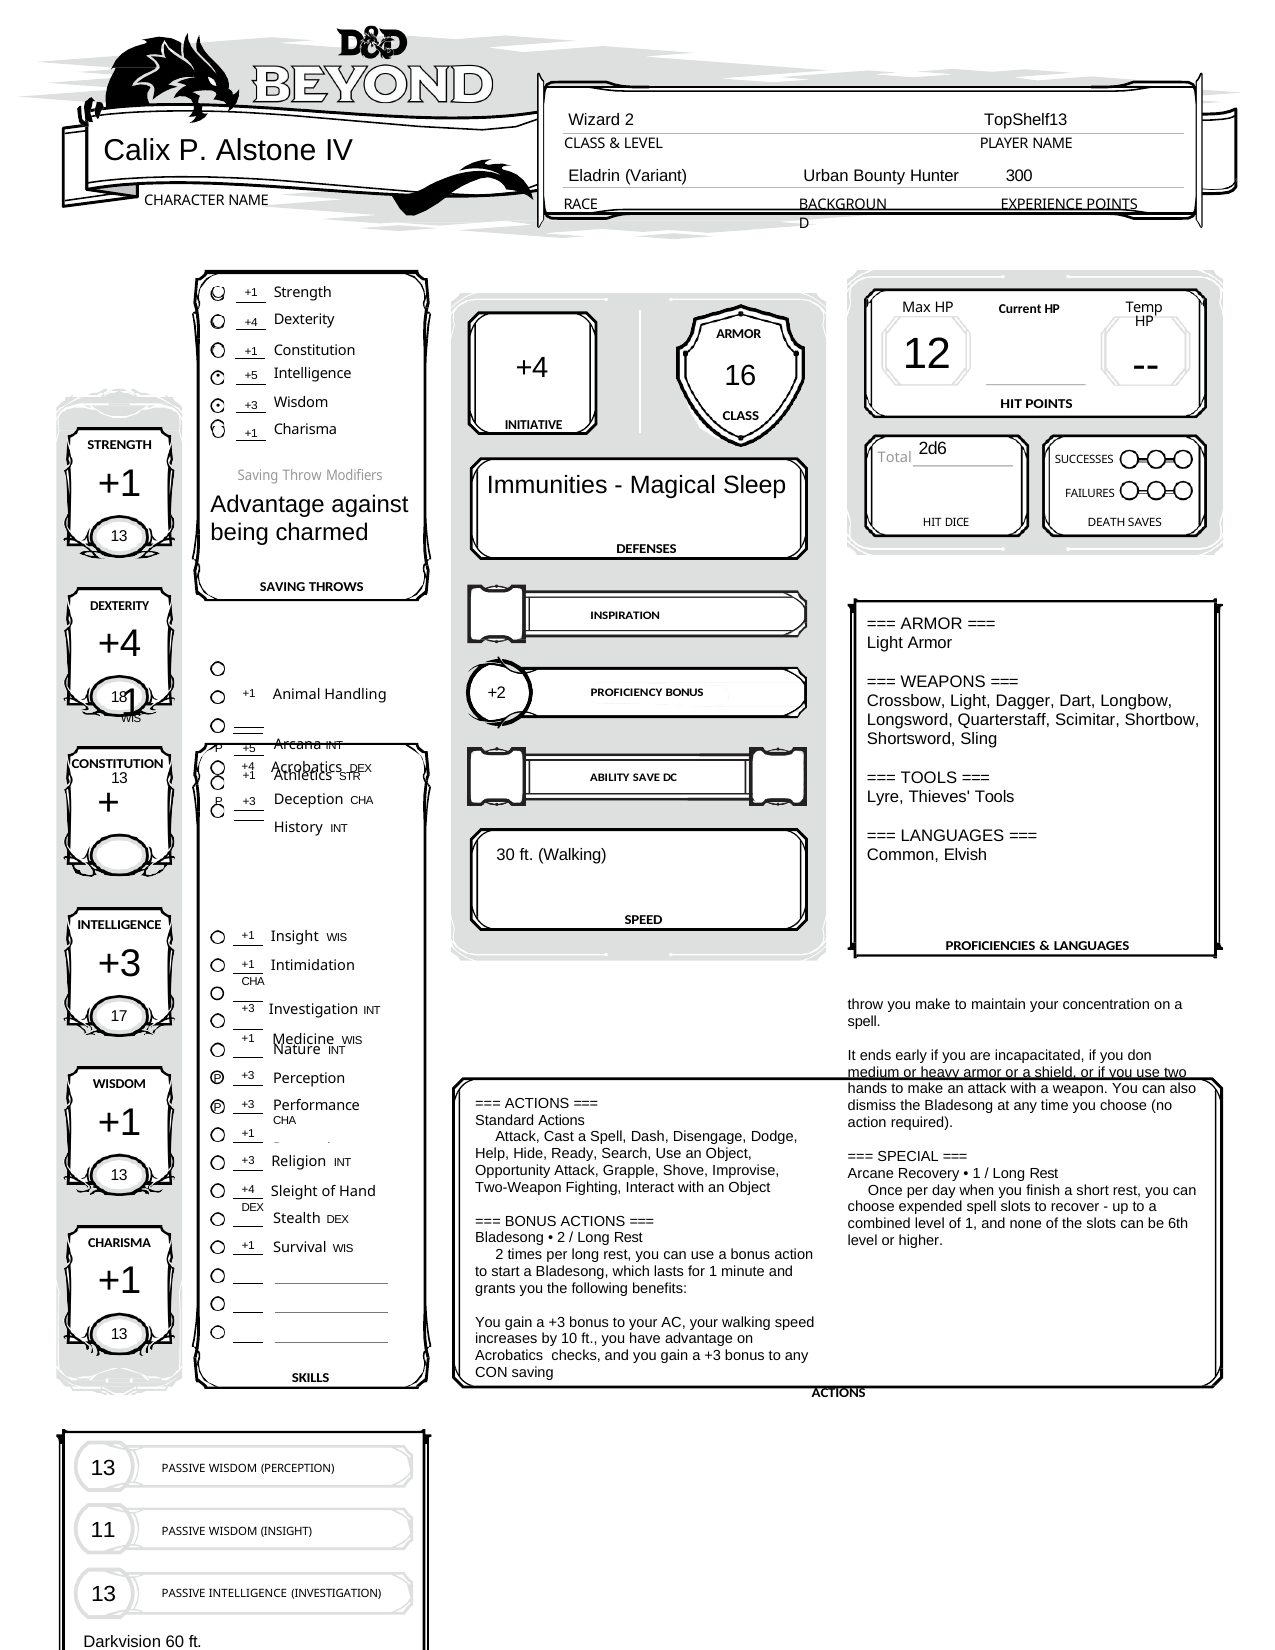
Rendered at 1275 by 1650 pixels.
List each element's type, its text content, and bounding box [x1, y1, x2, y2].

text === SPECIAL === [847, 1148, 1214, 1164]
picture [210, 930, 225, 944]
text Arcane Recovery • 1 / Long Rest [847, 1164, 1214, 1181]
picture [210, 286, 225, 301]
picture [210, 1155, 225, 1170]
text EXPERIENCE POINTS [1000, 194, 1214, 214]
picture [210, 1042, 225, 1057]
picture [210, 804, 225, 818]
picture [210, 661, 225, 676]
text === BONUS ACTIONS === [475, 1212, 825, 1229]
picture [787, 622, 805, 635]
picture [63, 1225, 175, 1356]
text ACTIONS [811, 1384, 1214, 1401]
picture [210, 1240, 225, 1254]
picture [210, 1099, 225, 1114]
picture [210, 314, 225, 329]
text 2 times per long rest, you can use a bonus action to start a Bladesong, which lasts for 1 minute and grants you the following benefits: [475, 1246, 819, 1296]
text Bladesong • 2 / Long Rest [475, 1229, 825, 1246]
picture [787, 593, 805, 606]
picture [210, 1013, 225, 1028]
picture [787, 703, 805, 716]
picture [210, 370, 225, 385]
picture [210, 718, 225, 733]
picture [249, 25, 495, 104]
text throw you make to maintain your concentration on a spell. [847, 996, 1202, 1029]
picture [210, 419, 225, 438]
picture [210, 958, 225, 972]
text It ends early if you are incapacitated, if you don medium or heavy armor or a shield, or if you use two hands to make an attack with a weapon. You can also dismiss the Bladesong at any time you choose (no action required). [847, 1047, 1202, 1130]
picture [1203, 178, 1237, 190]
text Attack, Cast a Spell, Dash, Disengage, Dodge, Help, Hide, Ready, Search, Use an Object, Opportunity Attack, Grapple, Shove, Improvise, Two-Weapon Fighting, Interact with an Object [475, 1128, 798, 1195]
text CHARACTER NAME [144, 189, 271, 209]
picture [210, 1296, 225, 1311]
text BACKGROUND [799, 193, 895, 233]
text You gain a +3 bonus to your AC, your walking speed increases by 10 ft., you have advantage on Acrobatics checks, and you gain a +3 bonus to any CON saving [475, 1313, 825, 1380]
picture [77, 97, 104, 127]
picture [210, 398, 225, 413]
picture [63, 1066, 175, 1196]
subtitle Wizard 2 TopShelf13 [568, 109, 1214, 129]
picture [467, 747, 807, 806]
picture [676, 304, 805, 447]
picture [210, 1212, 225, 1226]
picture [63, 907, 175, 1037]
picture [210, 1183, 225, 1198]
picture [63, 587, 175, 717]
picture [787, 669, 805, 682]
text === ACTIONS === [475, 1094, 825, 1111]
text Standard Actions [475, 1111, 825, 1128]
text CLASS & LEVEL PLAYER NAME [564, 132, 1214, 152]
picture [210, 690, 225, 704]
picture [63, 427, 175, 559]
picture [210, 1268, 225, 1283]
picture [210, 1127, 225, 1142]
picture [210, 760, 225, 790]
picture [210, 1325, 225, 1339]
picture [210, 342, 225, 358]
text Once per day when you finish a short rest, you can choose expended spell slots to recover - up to a combined level of 1, and none of the slots can be 6th level or higher. [847, 1181, 1202, 1248]
picture [63, 746, 175, 877]
picture [847, 270, 1223, 555]
subtitle Eladrin (Variant) Urban Bounty Hunter 300 [568, 166, 1214, 185]
text RACE [449, 193, 598, 213]
subtitle Calix P. Alstone IV [103, 132, 359, 167]
